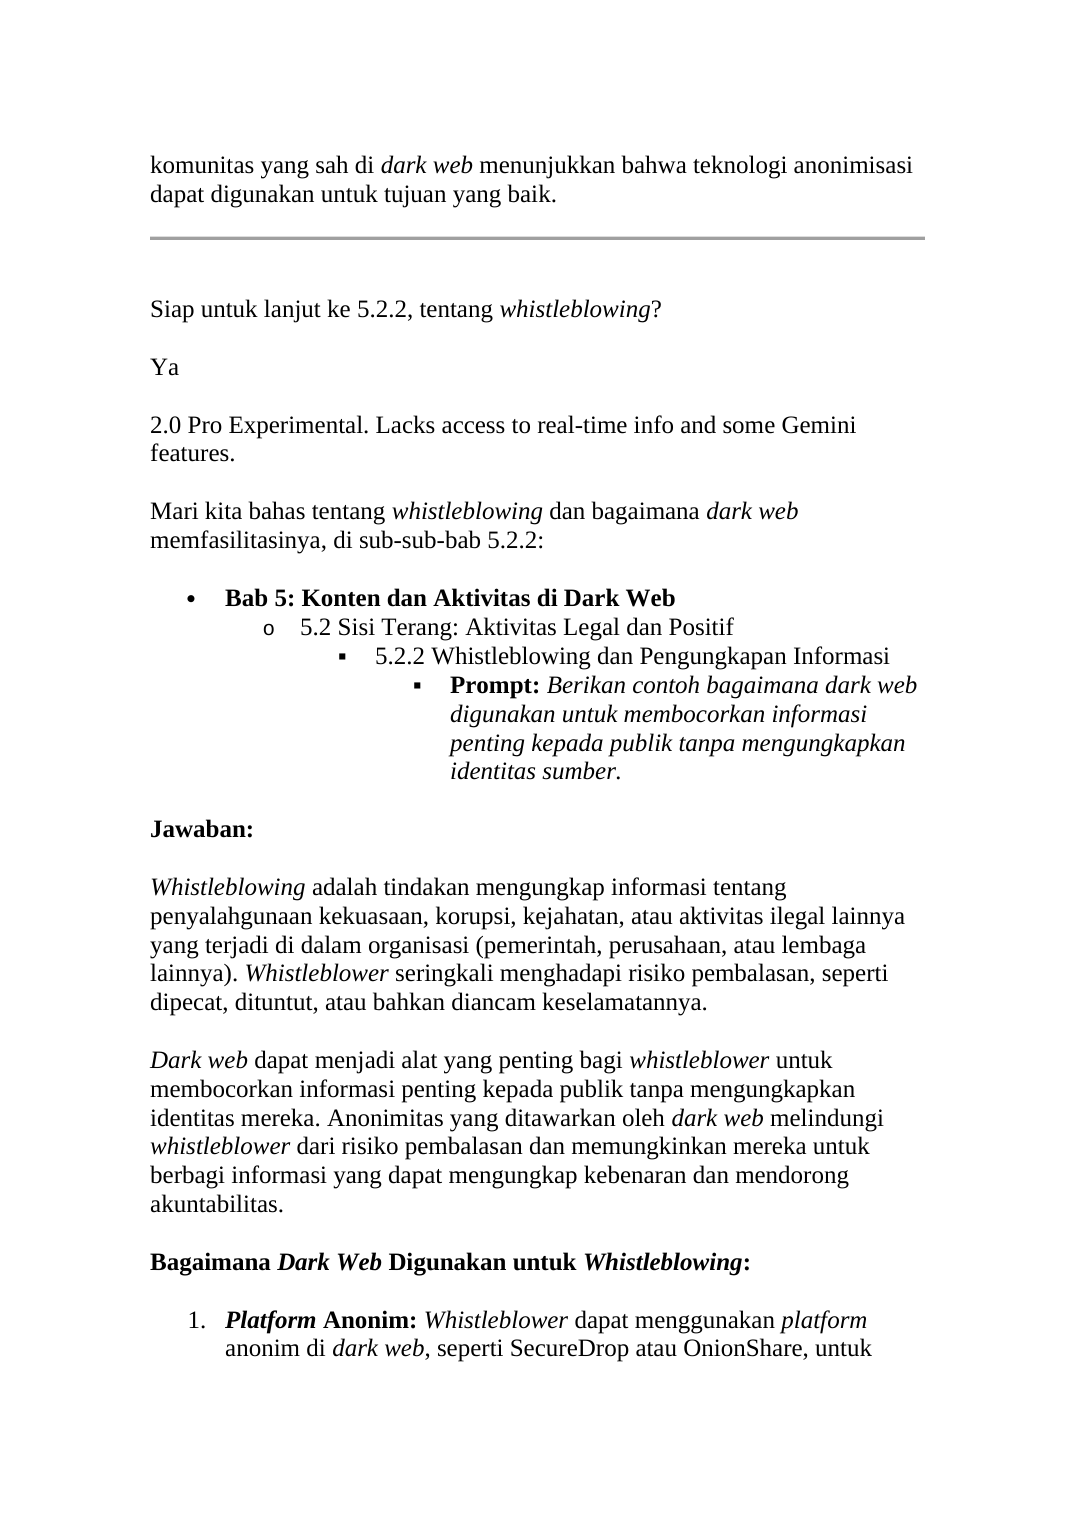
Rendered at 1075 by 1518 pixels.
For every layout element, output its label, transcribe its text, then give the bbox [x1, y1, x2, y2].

text Dark web dapat menjadi alat yang penting bagi whistleblower untuk membocorkan informasi penting kepada publik tanpa mengungkapkan identitas mereka. Anonimitas yang ditawarkan oleh dark web melindungi whistleblower dari risiko pembalasan dan memungkinkan mereka untuk berbagi informasi yang dapat mengungkap kebenaran dan mendorong akuntabilitas. [150, 1045, 925, 1218]
list 5.2 Sisi Terang: Aktivitas Legal dan Positif [262, 612, 925, 641]
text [150, 150, 925, 207]
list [187, 1305, 925, 1362]
list Bab 5: Konten dan Aktivitas di Dark Web [187, 583, 925, 612]
list 5.2.2 Whistleblowing dan Pengungkapan Informasi [337, 641, 925, 670]
text Siap untuk lanjut ke 5.2.2, tentang whistleblowing? [150, 294, 925, 323]
text Ya [150, 352, 925, 381]
text 2.0 Pro Experimental. Lacks access to real-time info and some Gemini features. [150, 410, 925, 467]
text Whistleblowing adalah tindakan mengungkap informasi tentang penyalahgunaan kekuasaan, korupsi, kejahatan, atau aktivitas ilegal lainnya yang terjadi di dalam organisasi (pemerintah, perusahaan, atau lembaga lainnya). Whistleblower seringkali menghadapi risiko pembalasan, seperti dipecat, dituntut, atau bahkan diancam keselamatannya. [150, 872, 925, 1016]
text Jawaban: [150, 814, 925, 843]
text Bagaimana Dark Web Digunakan untuk Whistleblowing: [150, 1247, 925, 1276]
text Mari kita bahas tentang whistleblowing dan bagaimana dark web memfasilitasinya, di sub-sub-bab 5.2.2: [150, 496, 925, 554]
list Prompt: Berikan contoh bagaimana dark web digunakan untuk membocorkan informasi penting kepada publik tanpa mengungkapkan identitas sumber. [412, 670, 925, 785]
